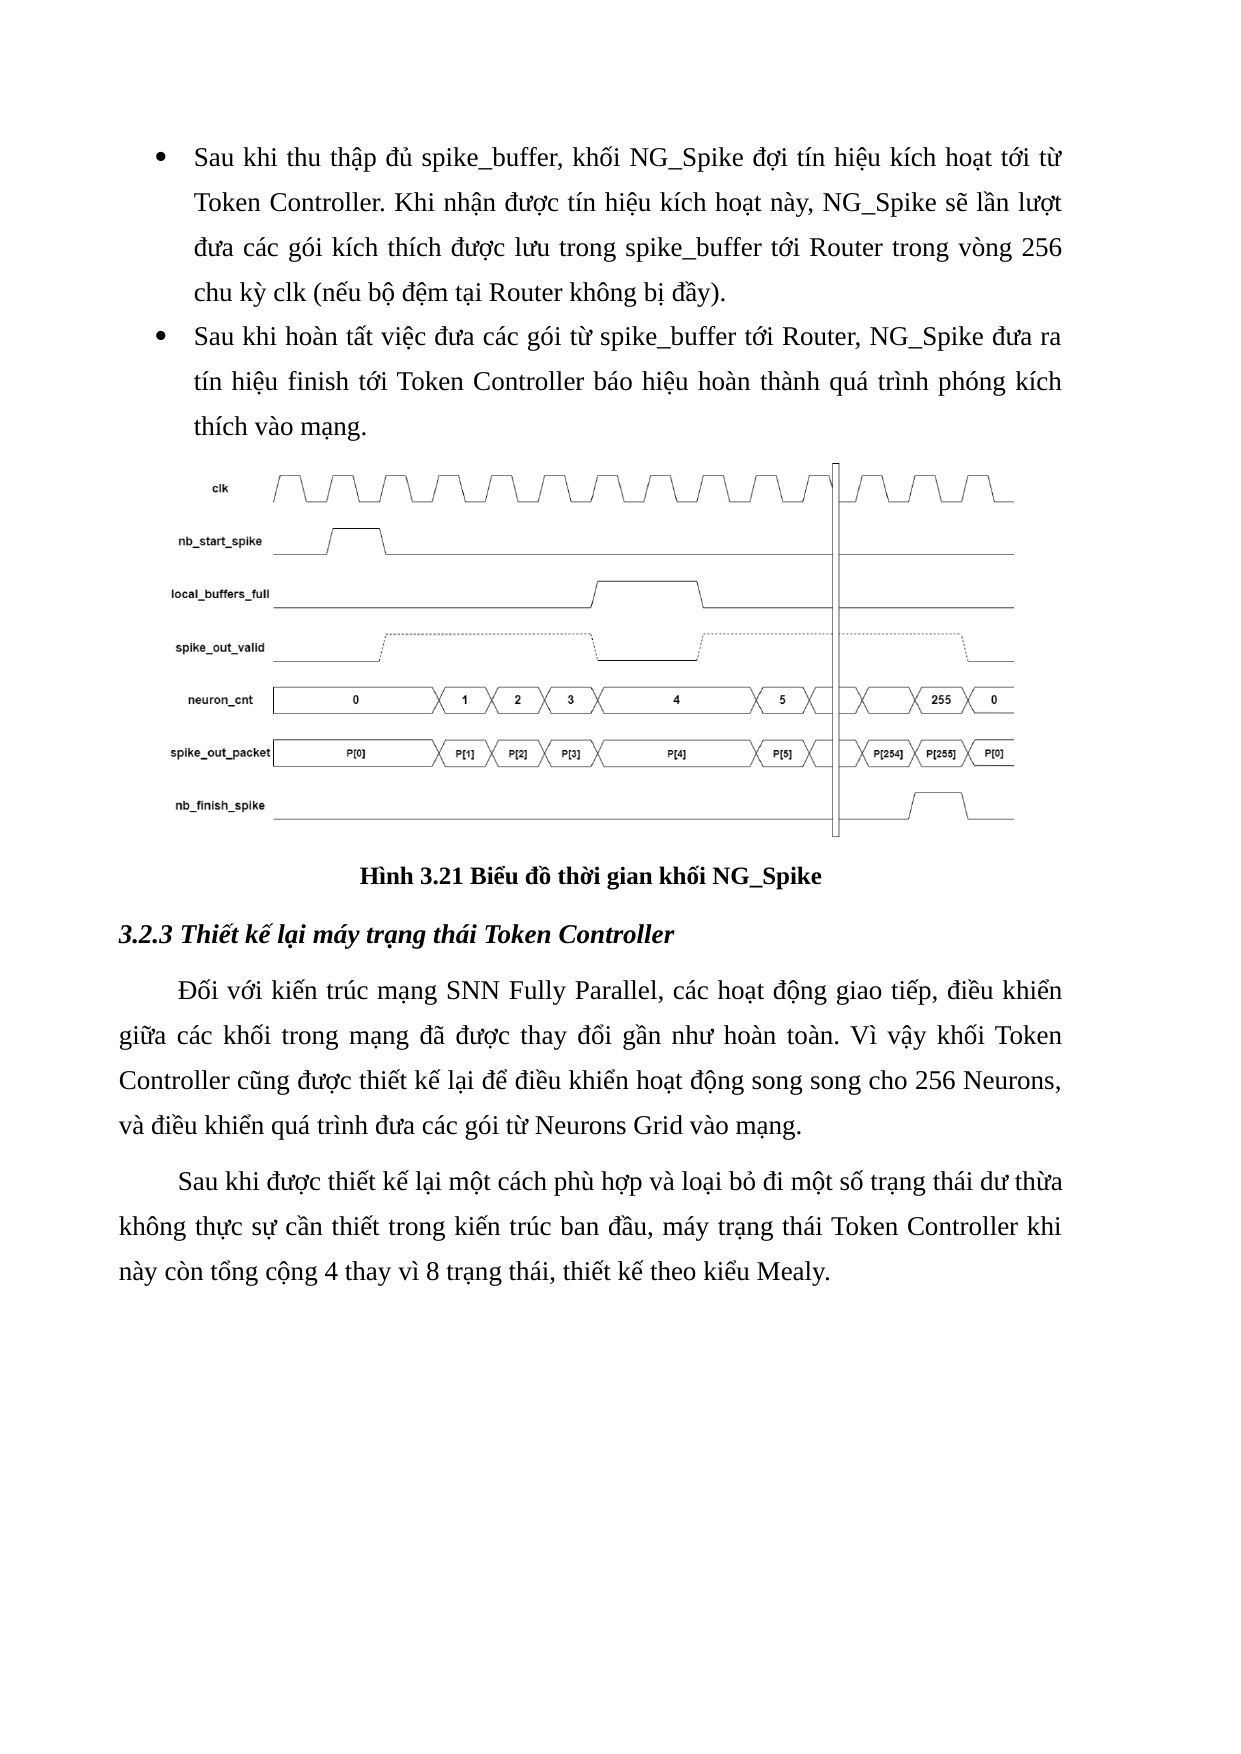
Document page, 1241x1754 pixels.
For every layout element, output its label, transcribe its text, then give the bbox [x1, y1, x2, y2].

subtitle Thiết kế lại máy trạng thái Token Controller [118, 915, 1063, 953]
list Sau khi hoàn tất việc đưa các gói từ spike_buffer tới Router, NG_Spike đưa ra tín hiệu finish tới Token Controller báo hiệu hoàn thành quá trình phóng kích thích vào mạng. [156, 317, 1063, 444]
picture [167, 463, 1014, 837]
text Sau khi được thiết kế lại một cách phù hợp và loại bỏ đi một số trạng thái dư thừa không thực sự cần thiết trong kiến trúc ban đầu, máy trạng thái Token Controller khi này còn tổng cộng 4 thay vì 8 trạng thái, thiết kế theo kiểu Mealy. [118, 1162, 1063, 1290]
text Đối với kiến trúc mạng SNN Fully Parallel, các hoạt động giao tiếp, điều khiển giữa các khối trong mạng đã được thay đổi gần như hoàn toàn. Vì vậy khối Token Controller cũng được thiết kế lại để điều khiển hoạt động song song cho 256 Neurons, và điều khiển quá trình đưa các gói từ Neurons Grid vào mạng. [118, 971, 1063, 1144]
list Sau khi thu thập đủ spike_buffer, khối NG_Spike đợi tín hiệu kích hoạt tới từ Token Controller. Khi nhận được tín hiệu kích hoạt này, NG_Spike sẽ lần lượt đưa các gói kích thích được lưu trong spike_buffer tới Router trong vòng 256 chu kỳ clk (nếu bộ đệm tại Router không bị đầy). [156, 138, 1063, 311]
